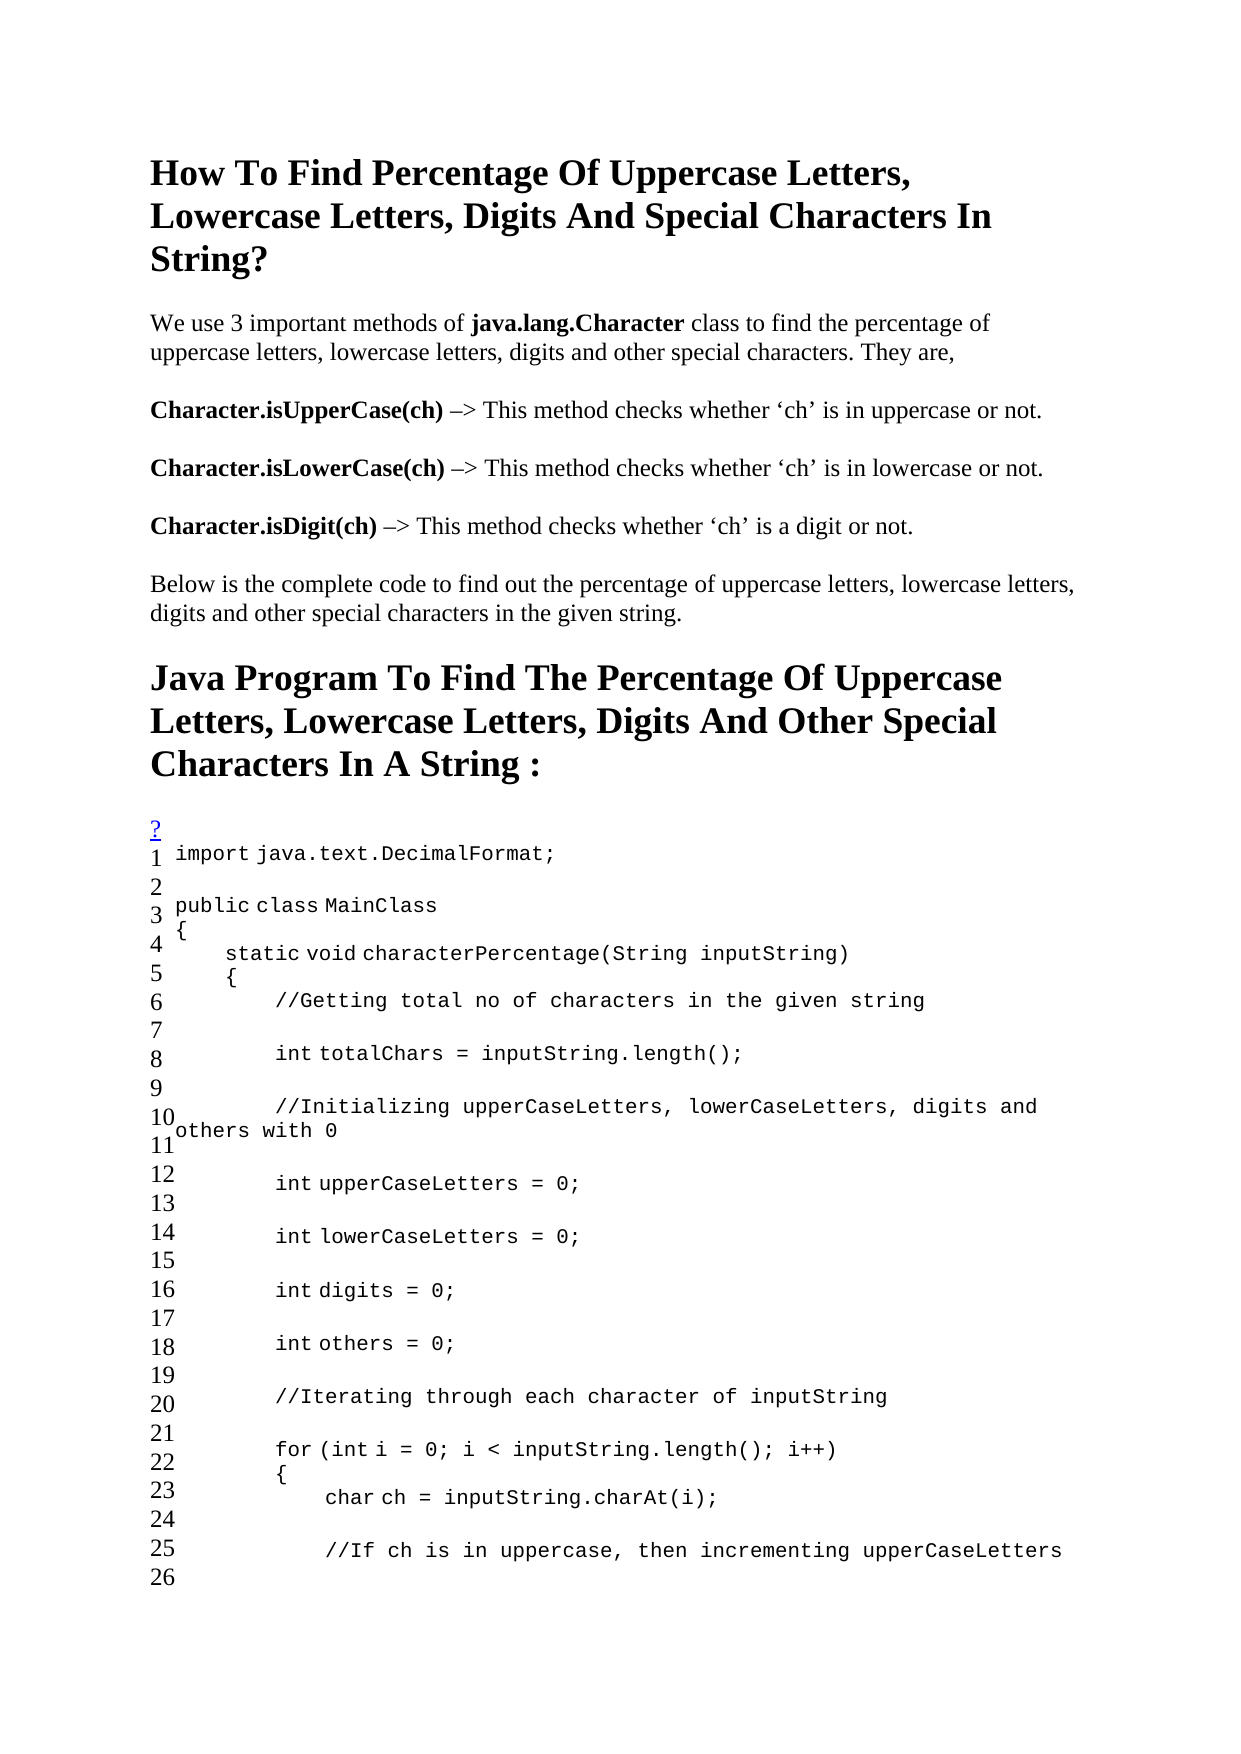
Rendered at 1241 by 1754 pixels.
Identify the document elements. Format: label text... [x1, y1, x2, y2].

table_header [175, 843, 1090, 1593]
text Java Program To Find The Percentage Of Uppercase Letters, Lowercase Letters, Digits And Other Special Characters In A String : [150, 656, 1090, 785]
text Below is the complete code to find out the percentage of uppercase letters, lowercase letters, digits and other special characters in the given string. [150, 569, 1090, 626]
text Character.isLowerCase(ch) –> This method checks whether ‘ch’ is in lowercase or not. [150, 453, 1090, 482]
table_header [150, 843, 175, 1593]
text Character.isDigit(ch) –> This method checks whether ‘ch’ is a digit or not. [150, 511, 1090, 540]
text Character.isUpperCase(ch) –> This method checks whether ‘ch’ is in uppercase or not. [150, 395, 1090, 424]
text ? [150, 814, 1090, 843]
text How To Find Percentage Of Uppercase Letters, Lowercase Letters, Digits And Special Characters In String? [150, 150, 1090, 279]
text We use 3 important methods of java.lang.Character class to find the percentage of uppercase letters, lowercase letters, digits and other special characters. They are, [150, 308, 1090, 366]
